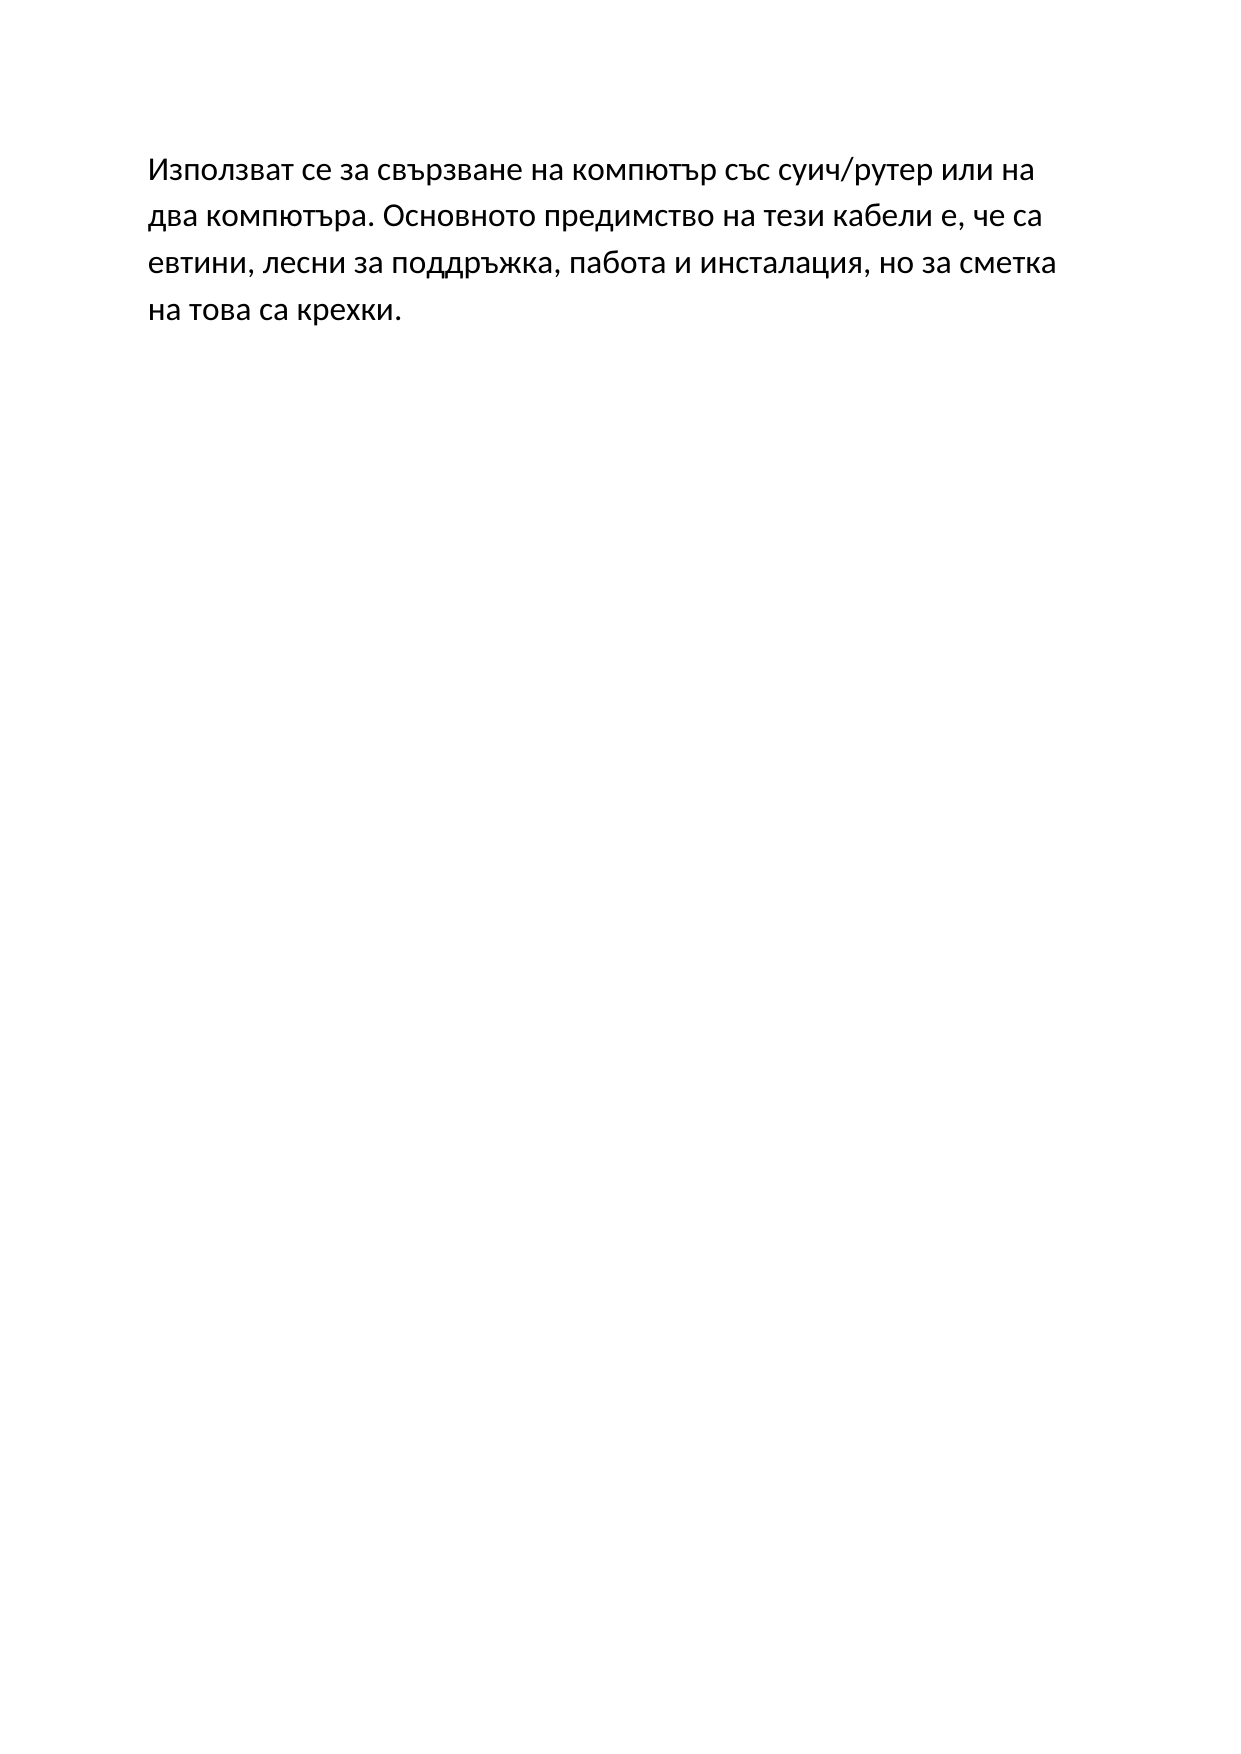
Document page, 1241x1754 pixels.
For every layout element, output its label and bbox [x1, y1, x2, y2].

text [148, 148, 1093, 329]
